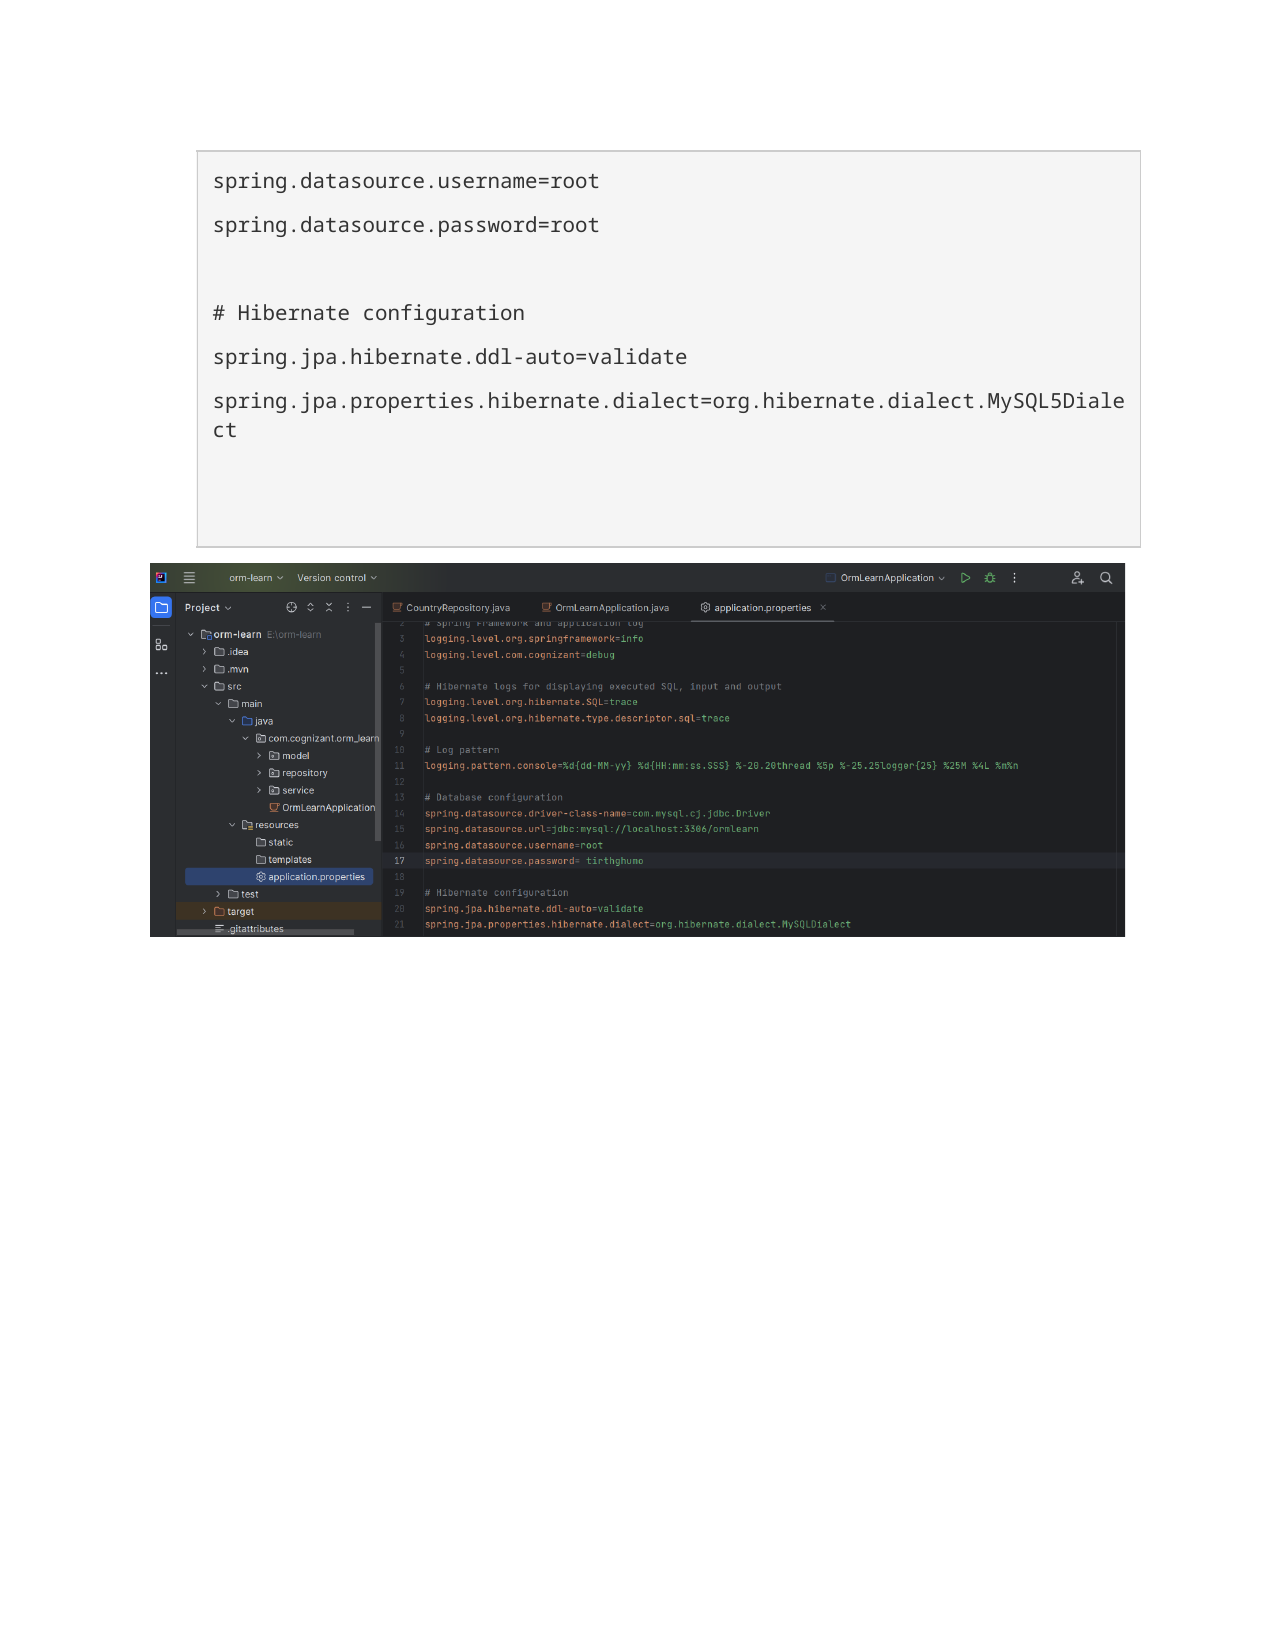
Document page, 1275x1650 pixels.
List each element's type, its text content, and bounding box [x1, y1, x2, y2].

text spring.datasource.username=root [198, 152, 1140, 194]
text spring.jpa.hibernate.ddl-auto=validate [198, 326, 1140, 370]
picture [150, 563, 1125, 937]
text spring.datasource.password=root [198, 194, 1140, 238]
text # Hibernate configuration [198, 282, 1140, 326]
text spring.jpa.properties.hibernate.dialect=org.hibernate.dialect.MySQL5Dialect [198, 370, 1140, 443]
